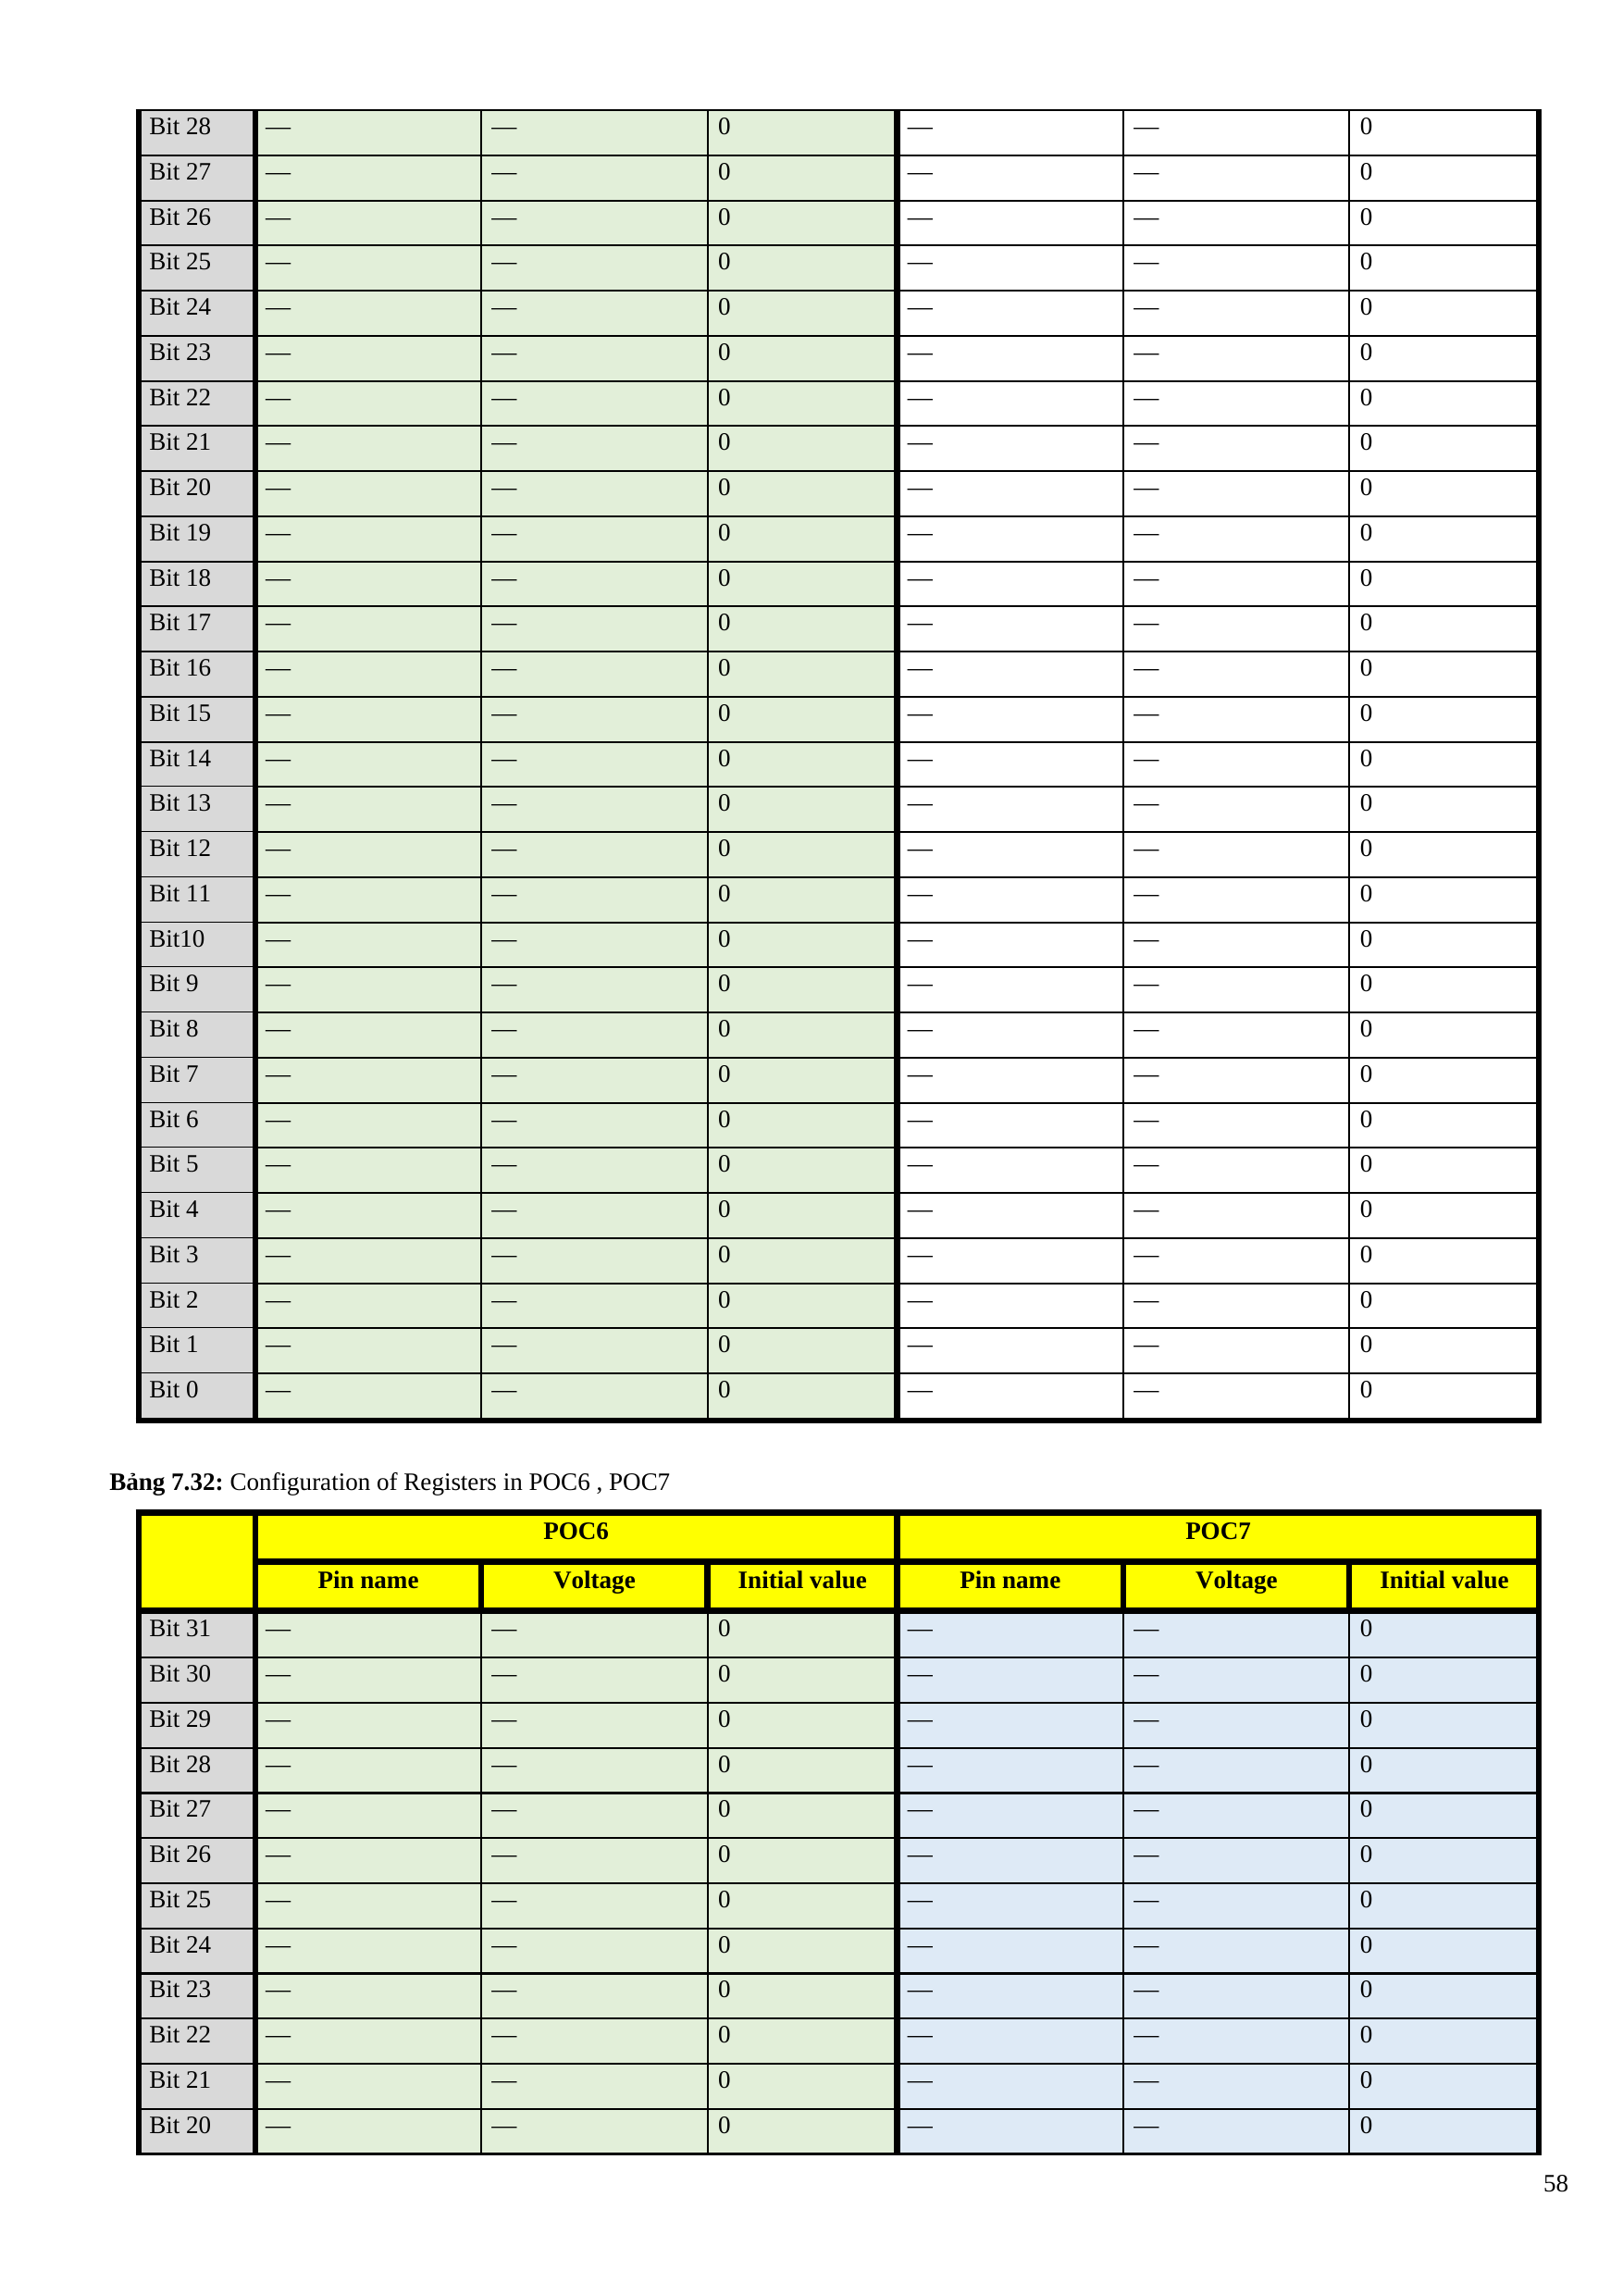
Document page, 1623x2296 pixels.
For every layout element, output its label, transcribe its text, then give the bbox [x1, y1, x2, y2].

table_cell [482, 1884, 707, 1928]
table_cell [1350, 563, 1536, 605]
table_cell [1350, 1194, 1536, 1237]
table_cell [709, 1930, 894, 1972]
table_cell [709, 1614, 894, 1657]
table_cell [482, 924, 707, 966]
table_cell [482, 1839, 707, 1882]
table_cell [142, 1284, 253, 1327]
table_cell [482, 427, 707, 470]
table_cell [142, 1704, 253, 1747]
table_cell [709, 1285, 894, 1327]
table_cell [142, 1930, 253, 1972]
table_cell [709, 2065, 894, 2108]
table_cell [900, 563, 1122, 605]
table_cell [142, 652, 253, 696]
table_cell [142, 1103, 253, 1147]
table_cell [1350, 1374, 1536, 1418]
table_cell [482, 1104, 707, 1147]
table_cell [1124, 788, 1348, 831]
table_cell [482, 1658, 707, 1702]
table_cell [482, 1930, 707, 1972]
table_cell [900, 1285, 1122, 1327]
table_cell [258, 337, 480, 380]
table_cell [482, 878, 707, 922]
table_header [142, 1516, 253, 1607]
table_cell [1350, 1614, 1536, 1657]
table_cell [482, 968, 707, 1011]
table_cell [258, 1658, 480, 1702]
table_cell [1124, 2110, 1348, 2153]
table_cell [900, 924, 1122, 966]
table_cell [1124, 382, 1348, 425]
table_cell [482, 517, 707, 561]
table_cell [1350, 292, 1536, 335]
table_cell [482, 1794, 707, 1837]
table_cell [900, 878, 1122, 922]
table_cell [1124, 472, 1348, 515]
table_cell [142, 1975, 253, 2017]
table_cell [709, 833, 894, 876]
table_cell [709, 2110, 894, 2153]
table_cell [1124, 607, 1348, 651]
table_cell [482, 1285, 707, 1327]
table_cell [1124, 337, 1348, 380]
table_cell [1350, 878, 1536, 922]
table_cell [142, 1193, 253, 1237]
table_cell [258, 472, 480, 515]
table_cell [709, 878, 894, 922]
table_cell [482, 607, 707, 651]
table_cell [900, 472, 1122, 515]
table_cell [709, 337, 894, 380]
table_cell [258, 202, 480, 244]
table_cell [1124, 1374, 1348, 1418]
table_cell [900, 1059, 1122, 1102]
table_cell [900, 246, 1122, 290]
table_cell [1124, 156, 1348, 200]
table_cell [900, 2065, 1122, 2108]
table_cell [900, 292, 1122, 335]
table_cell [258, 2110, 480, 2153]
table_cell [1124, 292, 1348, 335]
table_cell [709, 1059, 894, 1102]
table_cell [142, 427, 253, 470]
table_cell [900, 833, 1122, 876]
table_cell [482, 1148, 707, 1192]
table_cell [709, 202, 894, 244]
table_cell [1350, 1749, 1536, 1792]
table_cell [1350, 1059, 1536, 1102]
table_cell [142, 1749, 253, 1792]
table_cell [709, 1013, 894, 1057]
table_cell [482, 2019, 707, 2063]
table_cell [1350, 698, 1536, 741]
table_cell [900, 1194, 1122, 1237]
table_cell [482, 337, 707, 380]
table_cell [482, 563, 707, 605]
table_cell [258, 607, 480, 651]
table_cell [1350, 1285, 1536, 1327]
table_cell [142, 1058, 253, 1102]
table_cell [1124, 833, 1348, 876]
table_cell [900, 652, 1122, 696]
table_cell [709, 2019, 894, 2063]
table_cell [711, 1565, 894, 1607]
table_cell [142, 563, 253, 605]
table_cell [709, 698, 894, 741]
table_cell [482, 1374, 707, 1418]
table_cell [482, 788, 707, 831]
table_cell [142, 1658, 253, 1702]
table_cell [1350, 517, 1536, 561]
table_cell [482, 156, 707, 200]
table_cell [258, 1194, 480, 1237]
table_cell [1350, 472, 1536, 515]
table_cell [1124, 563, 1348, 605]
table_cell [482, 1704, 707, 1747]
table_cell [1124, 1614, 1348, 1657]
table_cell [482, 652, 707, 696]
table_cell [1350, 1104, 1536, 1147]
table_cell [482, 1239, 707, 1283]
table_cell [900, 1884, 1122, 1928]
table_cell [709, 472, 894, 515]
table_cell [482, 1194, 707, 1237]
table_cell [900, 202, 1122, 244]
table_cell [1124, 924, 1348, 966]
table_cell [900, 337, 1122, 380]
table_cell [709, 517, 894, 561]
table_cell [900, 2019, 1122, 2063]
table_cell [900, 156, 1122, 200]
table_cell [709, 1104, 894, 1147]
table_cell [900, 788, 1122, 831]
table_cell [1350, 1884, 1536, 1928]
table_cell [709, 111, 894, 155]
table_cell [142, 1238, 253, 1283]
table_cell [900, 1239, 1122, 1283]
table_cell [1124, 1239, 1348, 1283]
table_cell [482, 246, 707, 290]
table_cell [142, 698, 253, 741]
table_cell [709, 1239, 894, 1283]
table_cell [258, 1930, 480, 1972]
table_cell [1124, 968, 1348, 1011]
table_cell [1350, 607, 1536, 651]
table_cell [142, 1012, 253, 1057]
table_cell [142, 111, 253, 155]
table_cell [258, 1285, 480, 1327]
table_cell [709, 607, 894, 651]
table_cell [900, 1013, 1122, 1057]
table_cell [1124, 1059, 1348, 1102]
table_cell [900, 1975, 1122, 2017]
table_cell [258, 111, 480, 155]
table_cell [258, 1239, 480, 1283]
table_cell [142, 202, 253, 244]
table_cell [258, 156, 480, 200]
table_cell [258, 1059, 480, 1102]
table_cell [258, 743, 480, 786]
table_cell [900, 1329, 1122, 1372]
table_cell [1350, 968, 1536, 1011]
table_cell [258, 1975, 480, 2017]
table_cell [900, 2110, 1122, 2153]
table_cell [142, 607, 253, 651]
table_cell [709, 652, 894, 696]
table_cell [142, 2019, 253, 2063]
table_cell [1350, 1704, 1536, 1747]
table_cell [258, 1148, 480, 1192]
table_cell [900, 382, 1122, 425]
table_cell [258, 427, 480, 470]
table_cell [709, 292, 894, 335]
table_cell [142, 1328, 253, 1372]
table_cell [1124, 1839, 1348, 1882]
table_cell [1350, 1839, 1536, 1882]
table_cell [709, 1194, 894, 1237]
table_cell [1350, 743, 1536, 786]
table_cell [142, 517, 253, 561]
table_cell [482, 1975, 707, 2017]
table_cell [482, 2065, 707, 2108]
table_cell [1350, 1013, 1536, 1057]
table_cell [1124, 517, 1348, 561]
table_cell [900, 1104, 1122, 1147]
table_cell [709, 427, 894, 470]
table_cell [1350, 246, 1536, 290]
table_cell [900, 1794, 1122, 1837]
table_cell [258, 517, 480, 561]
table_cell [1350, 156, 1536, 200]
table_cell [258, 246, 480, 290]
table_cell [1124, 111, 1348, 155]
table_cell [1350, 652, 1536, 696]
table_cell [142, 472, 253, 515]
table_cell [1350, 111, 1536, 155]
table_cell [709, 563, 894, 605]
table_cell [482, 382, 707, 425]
text Bảng 7.32: Configuration of Registers in POC6 , POC7 [109, 1467, 1568, 1496]
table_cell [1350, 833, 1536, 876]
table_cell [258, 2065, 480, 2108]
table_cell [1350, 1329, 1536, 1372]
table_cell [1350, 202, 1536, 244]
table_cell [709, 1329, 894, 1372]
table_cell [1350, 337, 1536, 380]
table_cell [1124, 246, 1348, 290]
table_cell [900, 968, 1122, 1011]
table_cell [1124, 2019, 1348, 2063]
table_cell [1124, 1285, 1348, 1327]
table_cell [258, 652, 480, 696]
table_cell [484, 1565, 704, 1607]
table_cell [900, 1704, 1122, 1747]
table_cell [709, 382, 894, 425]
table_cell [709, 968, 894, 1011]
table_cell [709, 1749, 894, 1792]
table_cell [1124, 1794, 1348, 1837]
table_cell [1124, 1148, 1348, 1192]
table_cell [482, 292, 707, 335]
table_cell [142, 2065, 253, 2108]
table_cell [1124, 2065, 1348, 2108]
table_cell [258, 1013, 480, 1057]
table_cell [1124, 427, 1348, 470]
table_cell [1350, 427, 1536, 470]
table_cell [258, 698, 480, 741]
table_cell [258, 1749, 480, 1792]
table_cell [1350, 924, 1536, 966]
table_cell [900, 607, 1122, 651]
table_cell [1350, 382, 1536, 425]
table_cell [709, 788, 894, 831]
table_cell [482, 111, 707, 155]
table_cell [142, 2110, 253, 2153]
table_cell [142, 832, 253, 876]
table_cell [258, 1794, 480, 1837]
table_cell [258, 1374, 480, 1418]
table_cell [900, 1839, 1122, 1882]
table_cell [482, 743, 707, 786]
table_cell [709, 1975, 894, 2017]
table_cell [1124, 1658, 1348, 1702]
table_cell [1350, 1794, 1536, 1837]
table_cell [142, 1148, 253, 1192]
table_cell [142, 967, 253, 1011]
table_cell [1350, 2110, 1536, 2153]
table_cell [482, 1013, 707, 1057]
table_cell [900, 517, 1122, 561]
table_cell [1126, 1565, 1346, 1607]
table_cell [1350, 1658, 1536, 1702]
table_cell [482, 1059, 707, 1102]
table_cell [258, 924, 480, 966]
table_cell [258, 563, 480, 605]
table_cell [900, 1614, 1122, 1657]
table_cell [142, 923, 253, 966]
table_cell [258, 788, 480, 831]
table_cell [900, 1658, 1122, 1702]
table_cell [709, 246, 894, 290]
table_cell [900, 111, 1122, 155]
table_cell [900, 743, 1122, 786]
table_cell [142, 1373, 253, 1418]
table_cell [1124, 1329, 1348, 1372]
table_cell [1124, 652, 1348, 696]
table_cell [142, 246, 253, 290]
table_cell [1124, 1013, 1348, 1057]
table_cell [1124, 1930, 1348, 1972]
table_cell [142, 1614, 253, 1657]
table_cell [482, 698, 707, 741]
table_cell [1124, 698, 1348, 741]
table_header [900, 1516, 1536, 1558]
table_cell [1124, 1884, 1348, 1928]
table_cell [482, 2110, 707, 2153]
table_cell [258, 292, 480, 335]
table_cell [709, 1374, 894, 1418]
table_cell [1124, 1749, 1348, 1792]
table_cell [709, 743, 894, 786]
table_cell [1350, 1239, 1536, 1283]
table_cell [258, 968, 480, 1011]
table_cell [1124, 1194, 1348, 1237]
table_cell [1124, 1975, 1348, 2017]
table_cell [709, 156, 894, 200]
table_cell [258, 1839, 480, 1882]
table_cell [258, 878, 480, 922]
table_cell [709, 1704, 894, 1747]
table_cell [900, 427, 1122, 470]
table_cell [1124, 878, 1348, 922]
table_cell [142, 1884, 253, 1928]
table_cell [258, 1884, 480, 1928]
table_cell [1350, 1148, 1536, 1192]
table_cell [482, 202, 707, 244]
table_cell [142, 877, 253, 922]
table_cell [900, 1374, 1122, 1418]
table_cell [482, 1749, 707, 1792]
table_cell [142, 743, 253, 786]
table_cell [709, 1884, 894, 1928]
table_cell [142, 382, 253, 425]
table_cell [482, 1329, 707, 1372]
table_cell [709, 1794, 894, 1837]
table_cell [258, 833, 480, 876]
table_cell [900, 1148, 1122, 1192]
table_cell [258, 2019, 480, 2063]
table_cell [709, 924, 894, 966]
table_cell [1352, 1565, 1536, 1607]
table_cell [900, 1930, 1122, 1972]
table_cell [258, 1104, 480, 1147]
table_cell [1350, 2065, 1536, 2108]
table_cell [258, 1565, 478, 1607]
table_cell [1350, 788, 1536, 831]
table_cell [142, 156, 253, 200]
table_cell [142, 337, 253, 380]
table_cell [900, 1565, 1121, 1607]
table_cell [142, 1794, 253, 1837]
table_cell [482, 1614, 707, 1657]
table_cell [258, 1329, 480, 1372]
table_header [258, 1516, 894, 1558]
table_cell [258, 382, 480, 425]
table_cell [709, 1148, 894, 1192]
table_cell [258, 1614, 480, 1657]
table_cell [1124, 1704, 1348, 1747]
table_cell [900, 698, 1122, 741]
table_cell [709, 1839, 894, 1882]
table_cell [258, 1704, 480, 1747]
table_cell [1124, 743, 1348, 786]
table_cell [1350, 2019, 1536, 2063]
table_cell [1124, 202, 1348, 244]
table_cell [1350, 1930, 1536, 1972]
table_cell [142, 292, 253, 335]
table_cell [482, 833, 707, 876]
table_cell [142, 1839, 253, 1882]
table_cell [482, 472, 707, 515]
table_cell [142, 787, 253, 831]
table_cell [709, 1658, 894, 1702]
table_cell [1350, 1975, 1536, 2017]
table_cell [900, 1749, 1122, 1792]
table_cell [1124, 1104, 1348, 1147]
